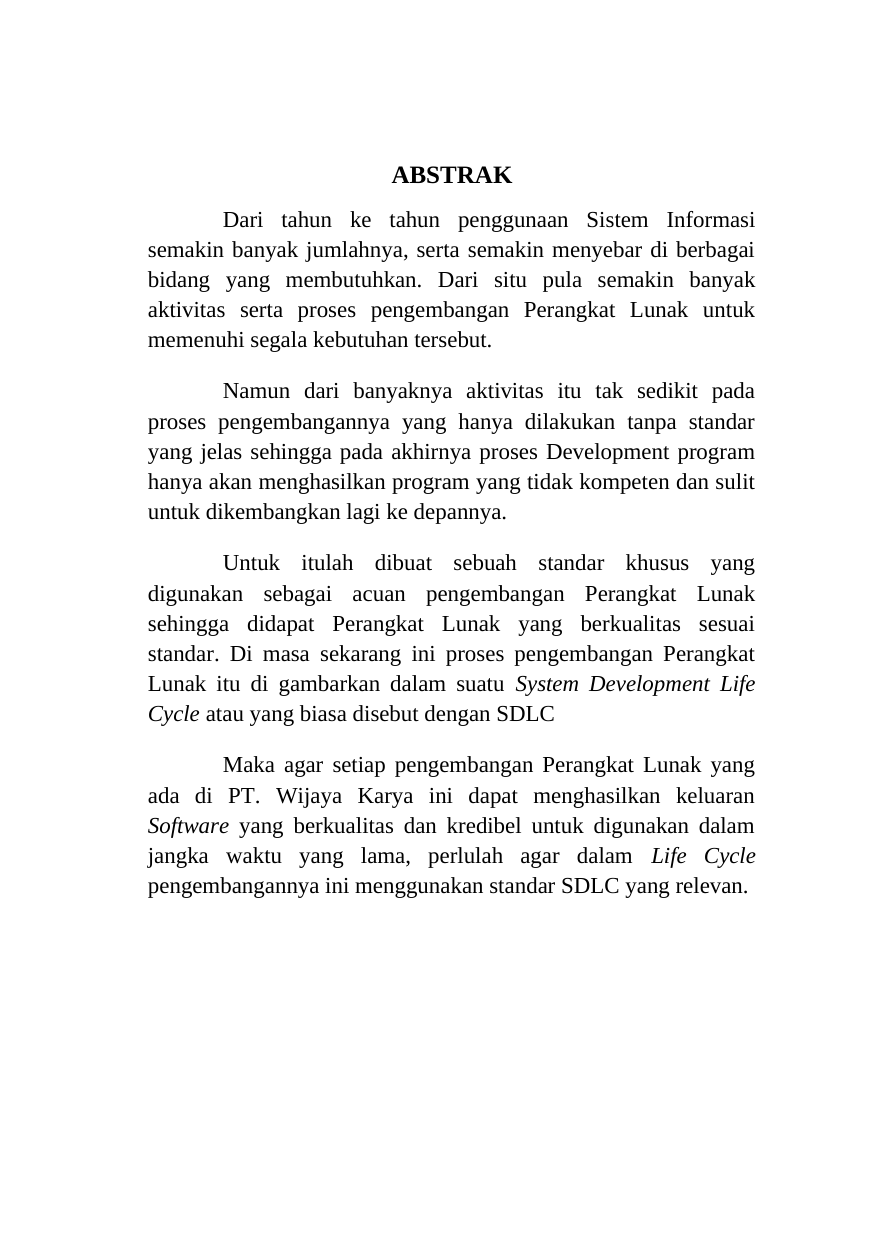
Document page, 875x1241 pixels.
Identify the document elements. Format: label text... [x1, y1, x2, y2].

text Namun dari banyaknya aktivitas itu tak sedikit pada proses pengembangannya yang hanya dilakukan tanpa standar yang jelas sehingga pada akhirnya proses Development program hanya akan menghasilkan program yang tidak kompeten dan sulit untuk dikembangkan lagi ke depannya. [148, 378, 756, 525]
text Dari tahun ke tahun penggunaan Sistem Informasi semakin banyak jumlahnya, serta semakin menyebar di berbagai bidang yang membutuhkan. Dari situ pula semakin banyak aktivitas serta proses pengembangan Perangkat Lunak untuk memenuhi segala kebutuhan tersebut. [148, 206, 756, 353]
subtitle ABSTRAK [148, 160, 756, 189]
text Untuk itulah dibuat sebuah standar khusus yang digunakan sebagai acuan pengembangan Perangkat Lunak sehingga didapat Perangkat Lunak yang berkualitas sesuai standar. Di masa sekarang ini proses pengembangan Perangkat Lunak itu di gambarkan dalam suatu System Development Life Cycle atau yang biasa disebut dengan SDLC [148, 549, 756, 727]
text Maka agar setiap pengembangan Perangkat Lunak yang ada di PT. Wijaya Karya ini dapat menghasilkan keluaran Software yang berkualitas dan kredibel untuk digunakan dalam jangka waktu yang lama, perlulah agar dalam Life Cycle pengembangannya ini menggunakan standar SDLC yang relevan. [148, 752, 756, 899]
